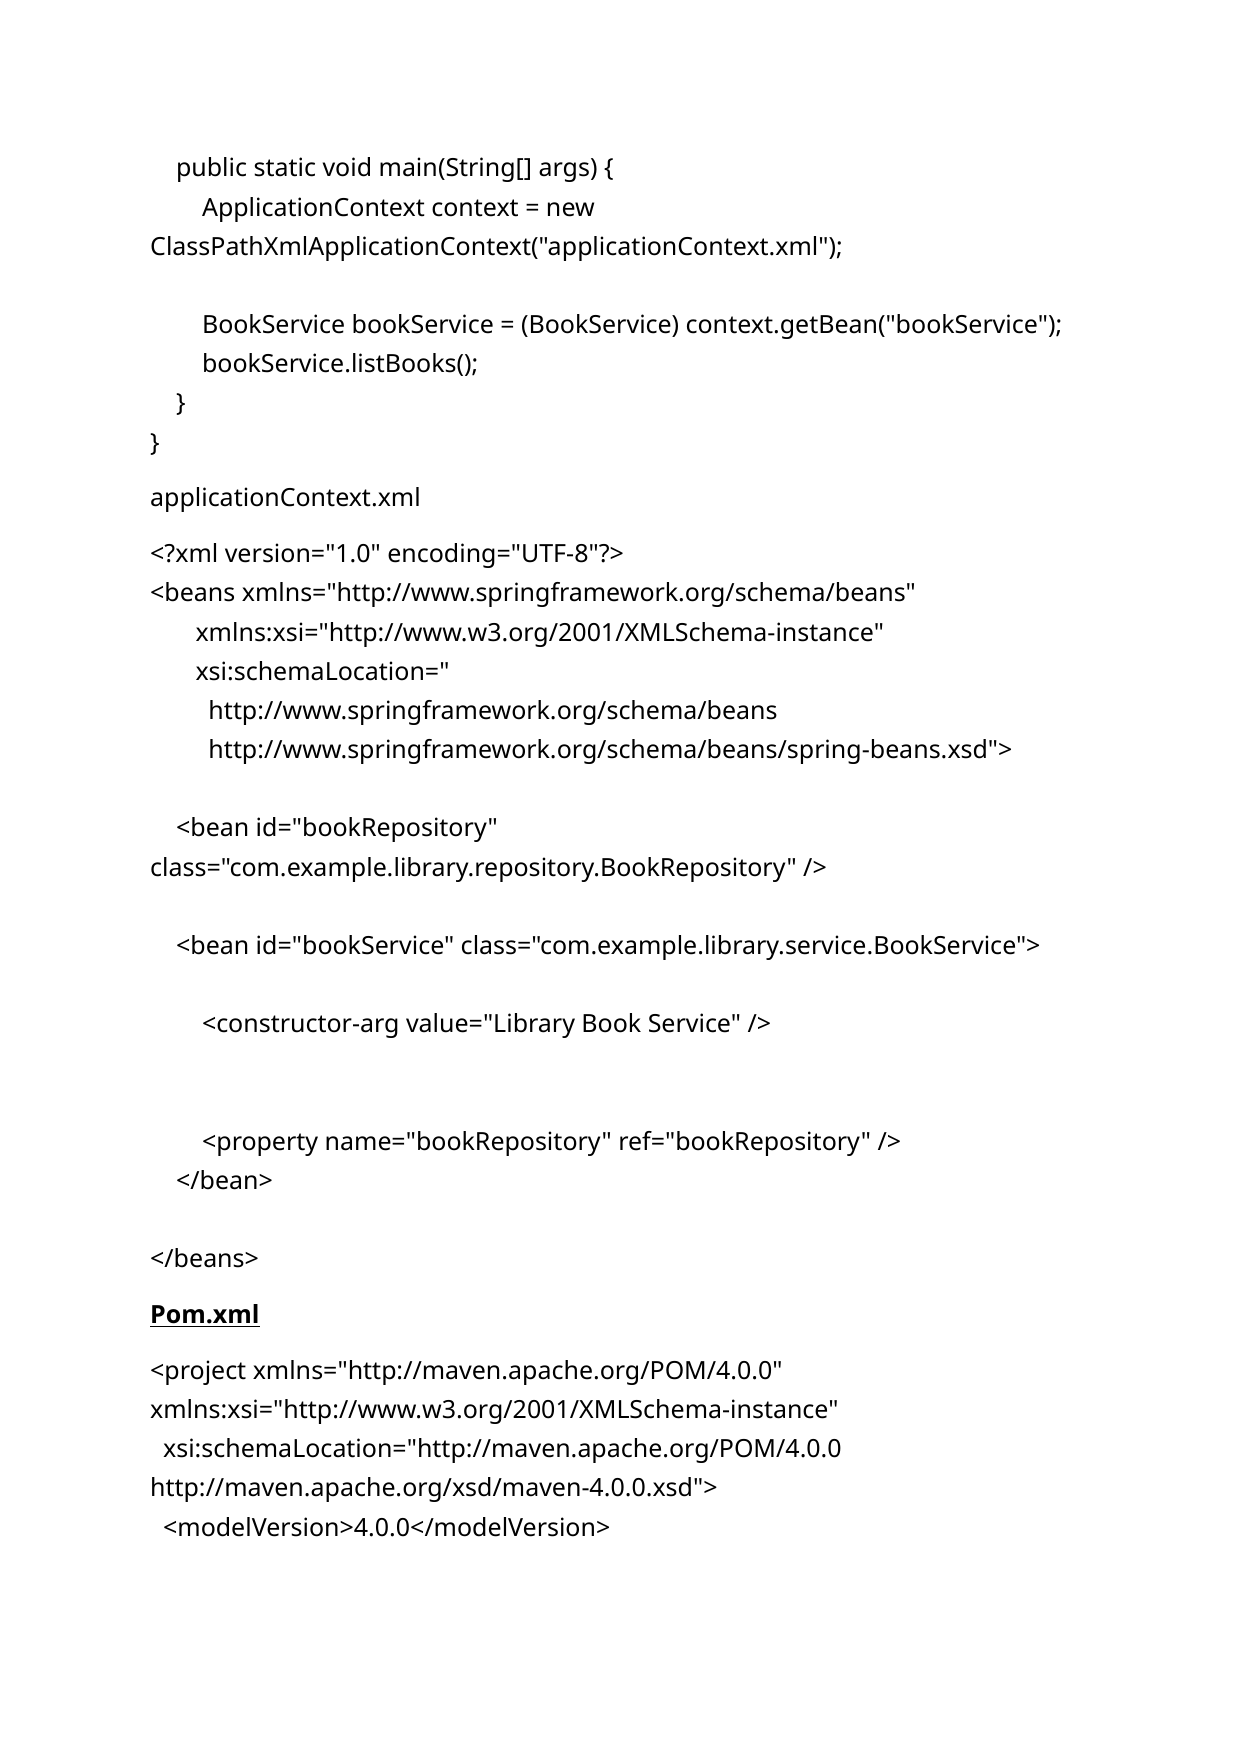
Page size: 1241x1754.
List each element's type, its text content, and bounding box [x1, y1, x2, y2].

text applicationContext.xml [150, 480, 1090, 514]
text <?xml version="1.0" encoding="UTF-8"?> <beans xmlns="http://www.springframework.org/schema/beans" xmlns:xsi="http://www.w3.org/2001/XMLSchema-instance" xsi:schemaLocation=" http://www.springframework.org/schema/beans http://www.springframework.org/schema/beans/spring-beans.xsd"> <bean id="bookRepository" class="com.example.library.repository.BookRepository" /> <bean id="bookService" class="com.example.library.service.BookService"> <constructor-arg value="Library Book Service" /> <property name="bookRepository" ref="bookRepository" /> </bean> </beans> [150, 536, 1090, 1275]
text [150, 150, 1090, 458]
text Pom.xml [150, 1297, 1090, 1331]
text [150, 1352, 1090, 1582]
